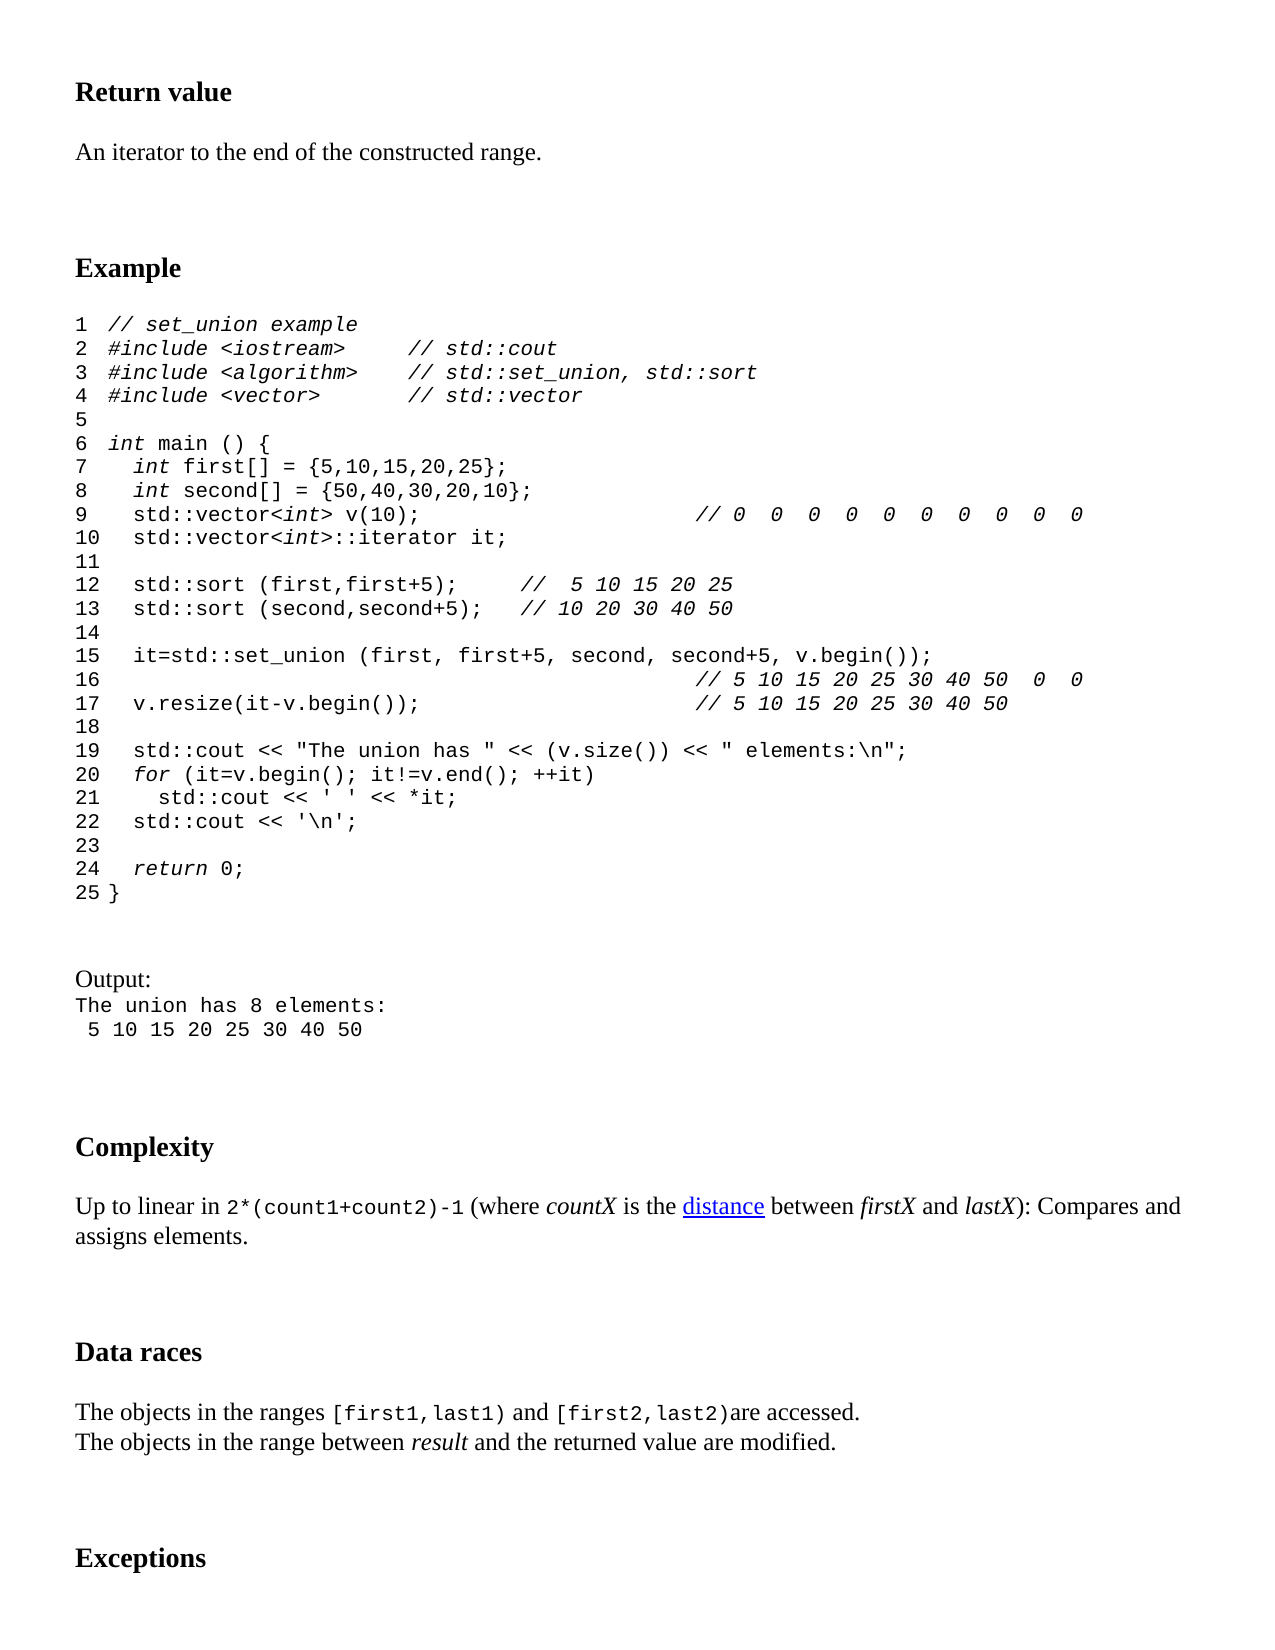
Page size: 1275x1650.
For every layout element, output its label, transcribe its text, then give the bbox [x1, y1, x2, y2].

text Output: [75, 907, 1200, 993]
text Exceptions [75, 1541, 1200, 1574]
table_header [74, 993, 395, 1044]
text Up to linear in 2*(count1+count2)-1 (where countX is the distance between firstX and lastX): Compares and assigns elements. [75, 1191, 1200, 1306]
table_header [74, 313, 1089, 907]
text An iterator to the end of the constructed range. [75, 137, 1200, 222]
text Data races [75, 1336, 1200, 1368]
text Return value [75, 75, 1200, 107]
text The objects in the ranges [first1,last1) and [first2,last2)are accessed. The objects in the range between result and the returned value are modified. [75, 1397, 1200, 1512]
text Complexity [75, 1130, 1200, 1162]
text Example [75, 251, 1200, 284]
